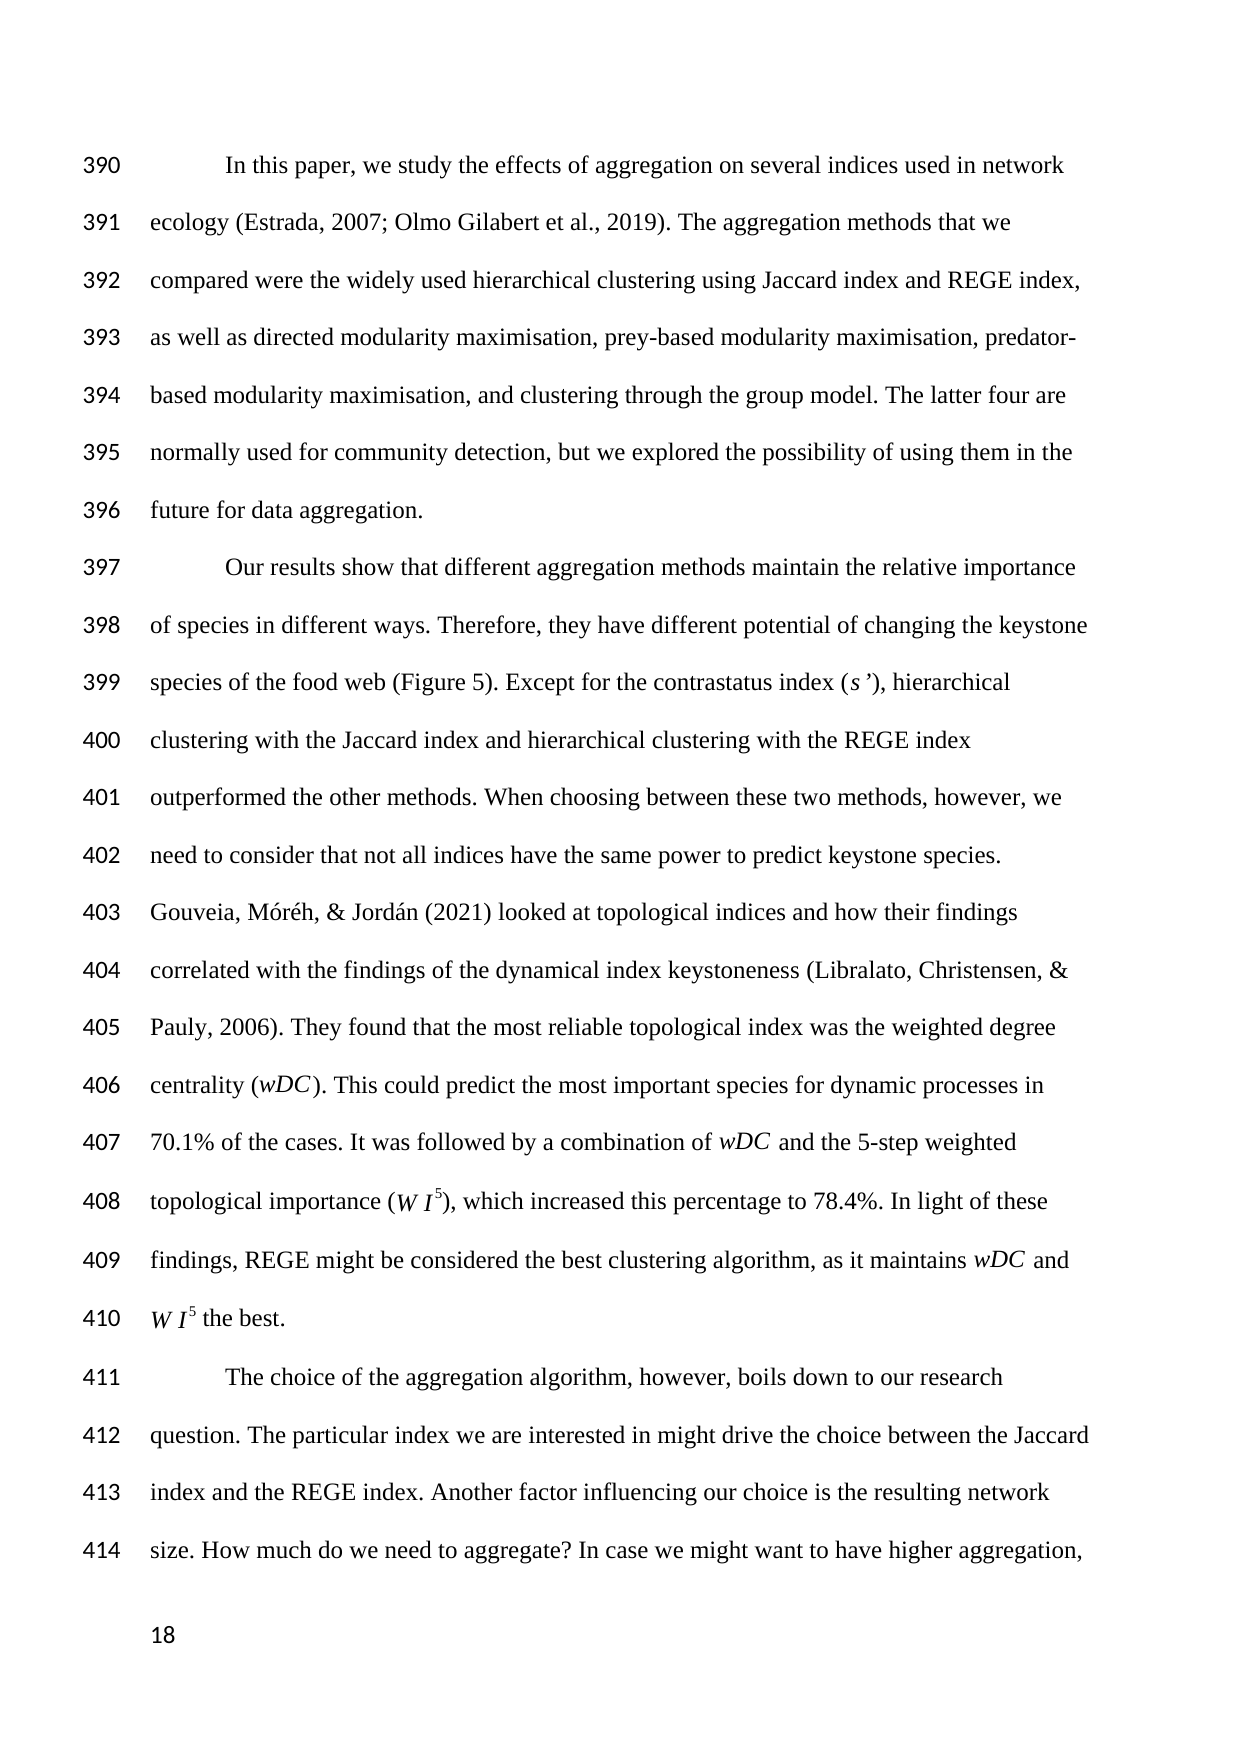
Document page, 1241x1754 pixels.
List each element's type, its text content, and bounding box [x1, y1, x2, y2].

text In this paper, we study the effects of aggregation on several indices used in network ecology (Estrada, 2007; Olmo Gilabert et al., 2019). The aggregation methods that we compared were the widely used hierarchical clustering using Jaccard index and REGE index, as well as directed modularity maximisation, prey-based modularity maximisation, predator-based modularity maximisation, and clustering through the group model. The latter four are normally used for community detection, but we explored the possibility of using them in the future for data aggregation. [150, 150, 1090, 524]
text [150, 1362, 1090, 1563]
text Our results show that different aggregation methods maintain the relative importance of species in different ways. Therefore, they have different potential of changing the keystone species of the food web (Figure 5). Except for the contrastatus index (), hierarchical clustering with the Jaccard index and hierarchical clustering with the REGE index outperformed the other methods. When choosing between these two methods, however, we need to consider that not all indices have the same power to predict keystone species. Gouveia, Móréh, & Jordán (2021) looked at topological indices and how their findings correlated with the findings of the dynamical index keystoneness (Libralato, Christensen, & Pauly, 2006). They found that the most reliable topological index was the weighted degree centrality (). This could predict the most important species for dynamic processes in 70.1% of the cases. It was followed by a combination of and the 5-step weighted topological importance (), which increased this percentage to 78.4%. In light of these findings, REGE might be considered the best clustering algorithm, as it maintains and the best. [150, 552, 1090, 1333]
